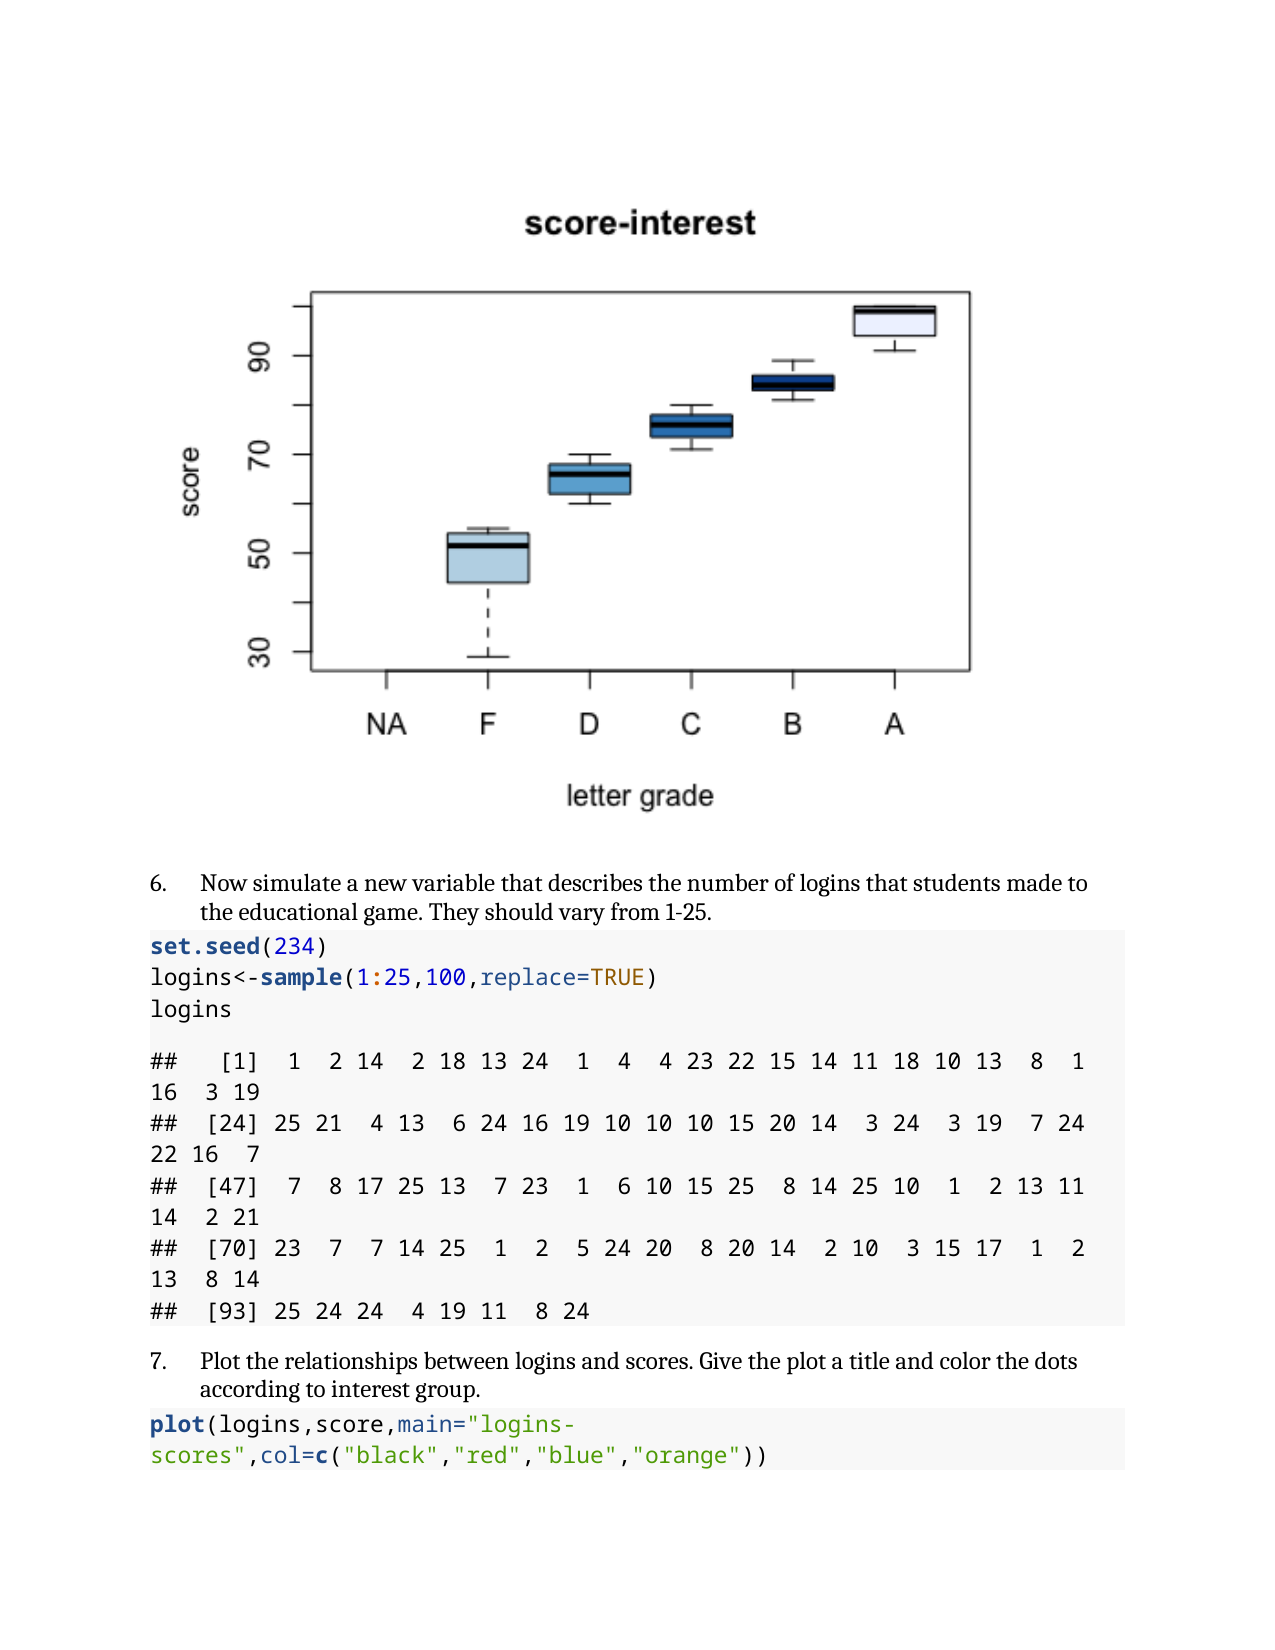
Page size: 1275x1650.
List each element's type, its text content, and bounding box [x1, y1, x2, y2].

text ## [1] 1 2 14 2 18 13 24 1 4 4 23 22 15 14 11 18 10 13 8 1 16 3 19 ## [24] 25 21 4 13 6 24 16 19 10 10 10 15 20 14 3 24 3 19 7 24 22 16 7 ## [47] 7 8 17 25 13 7 23 1 6 10 15 25 8 14 25 10 1 2 13 11 14 2 21 ## [70] 23 7 7 14 25 1 2 5 24 20 8 20 14 2 10 3 15 17 1 2 13 8 14 ## [93] 25 24 24 4 19 11 8 24 [150, 1044, 1125, 1326]
picture [168, 150, 1044, 850]
list Plot the relationships between logins and scores. Give the plot a title and color the dots according to interest group. [150, 1347, 1125, 1404]
text plot(logins,score,main="logins-scores",col=c("black","red","blue","orange")) [576, 1408, 1125, 1470]
text set.seed(234) logins<-sample(1:25,100,replace=TRUE) logins [150, 930, 1125, 1024]
list Now simulate a new variable that describes the number of logins that students made to the educational game. They should vary from 1-25. [150, 869, 1125, 926]
